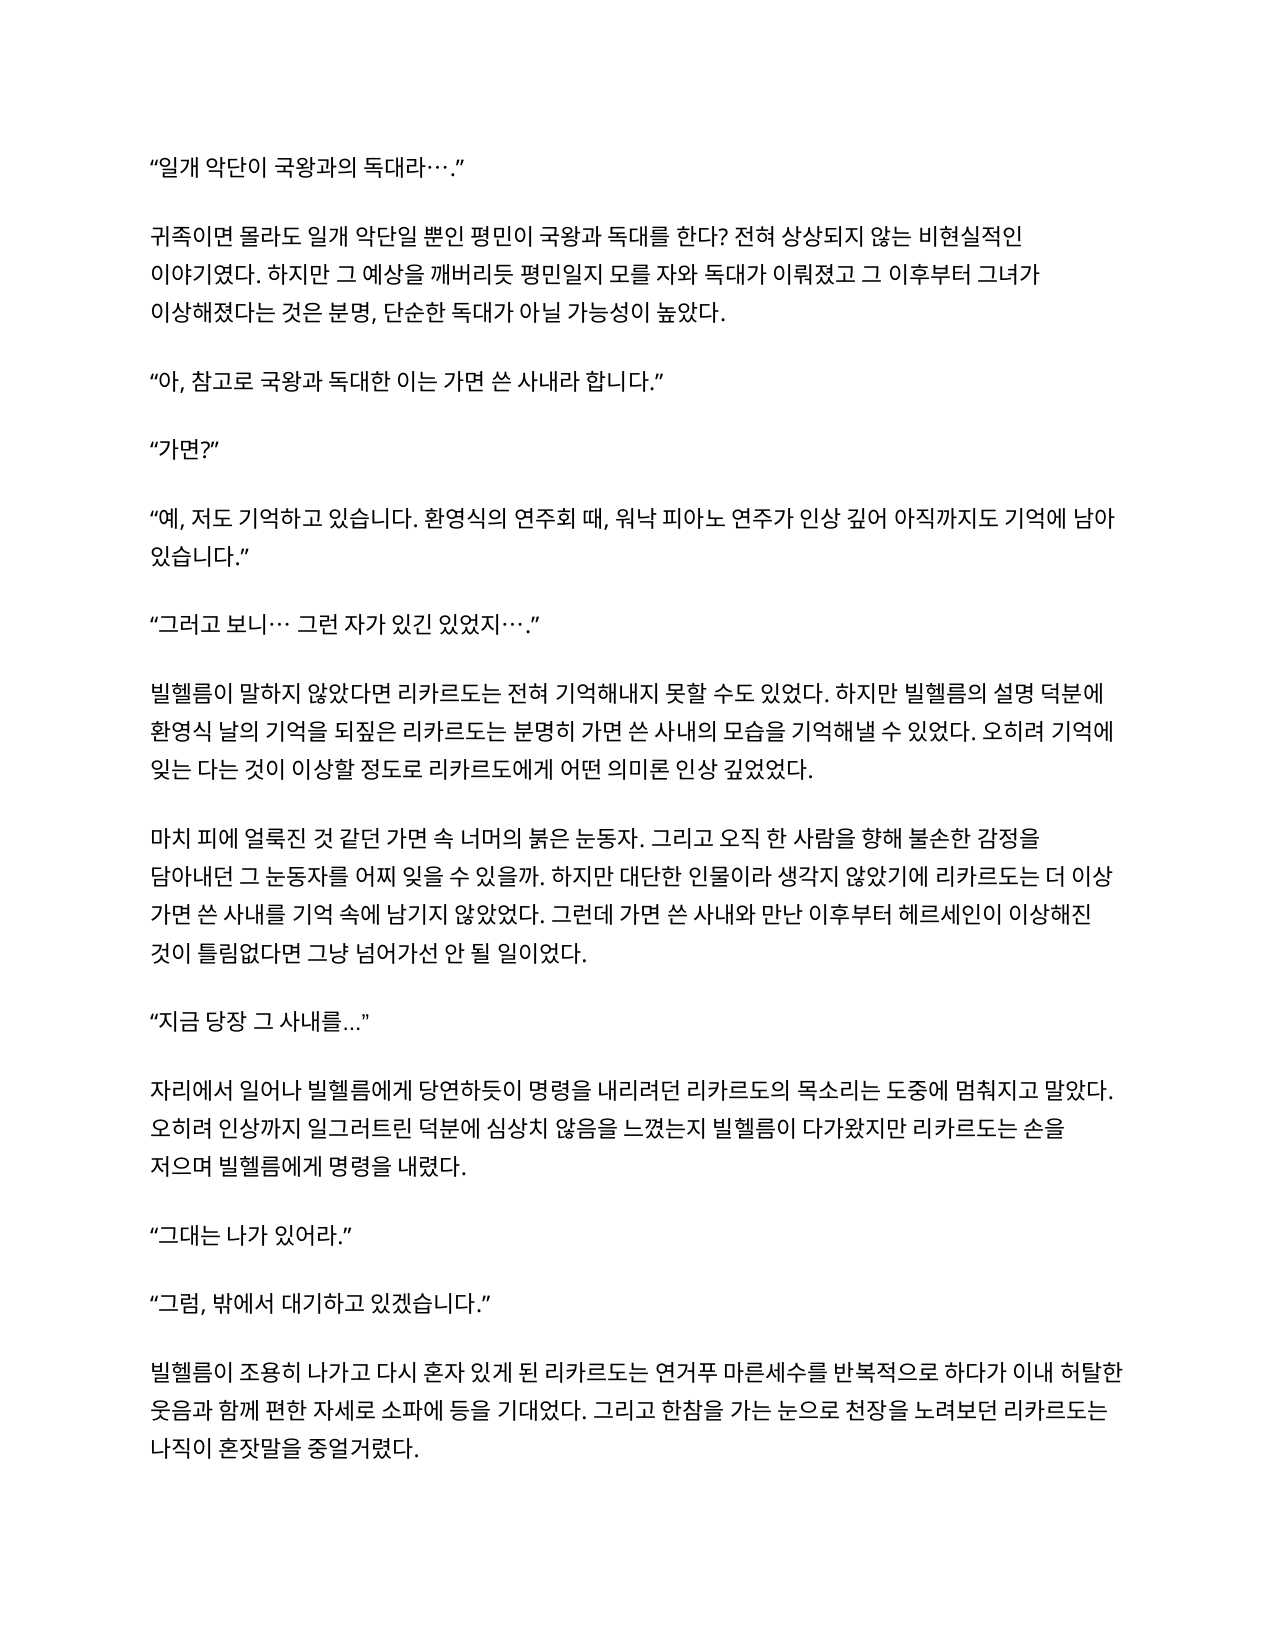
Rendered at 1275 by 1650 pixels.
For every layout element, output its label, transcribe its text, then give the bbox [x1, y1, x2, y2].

text “그럼, 밖에서 대기하고 있겠습니다.” [150, 1286, 1125, 1319]
text “그대는 나가 있어라.” [150, 1218, 1125, 1251]
text “그러고 보니… 그런 자가 있긴 있었지….” [150, 607, 1125, 641]
text “지금 당장 그 사내를...” [150, 1004, 1125, 1037]
text “가면?” [150, 432, 1125, 465]
text 빌헬름이 조용히 나가고 다시 혼자 있게 된 리카르도는 연거푸 마른세수를 반복적으로 하다가 이내 허탈한 웃음과 함께 편한 자세로 소파에 등을 기대었다. 그리고 한참을 가는 눈으로 천장을 노려보던 리카르도는 나직이 혼잣말을 중얼거렸다. [150, 1355, 1125, 1464]
text 귀족이면 몰라도 일개 악단일 뿐인 평민이 국왕과 독대를 한다? 전혀 상상되지 않는 비현실적인 이야기였다. 하지만 그 예상을 깨버리듯 평민일지 모를 자와 독대가 이뤄졌고 그 이후부터 그녀가 이상해졌다는 것은 분명, 단순한 독대가 아닐 가능성이 높았다. [150, 218, 1125, 328]
text 빌헬름이 말하지 않았다면 리카르도는 전혀 기억해내지 못할 수도 있었다. 하지만 빌헬름의 설명 덕분에 환영식 날의 기억을 되짚은 리카르도는 분명히 가면 쓴 사내의 모습을 기억해낼 수 있었다. 오히려 기억에 잊는 다는 것이 이상할 정도로 리카르도에게 어떤 의미론 인상 깊었었다. [150, 676, 1125, 786]
text “예, 저도 기억하고 있습니다. 환영식의 연주회 때, 워낙 피아노 연주가 인상 깊어 아직까지도 기억에 남아 있습니다.” [150, 501, 1125, 572]
text “일개 악단이 국왕과의 독대라….” [150, 150, 1125, 183]
text “아, 참고로 국왕과 독대한 이는 가면 쓴 사내라 합니다.” [150, 363, 1125, 397]
text 마치 피에 얼룩진 것 같던 가면 속 너머의 붉은 눈동자. 그리고 오직 한 사람을 향해 불손한 감정을 담아내던 그 눈동자를 어찌 잊을 수 있을까. 하지만 대단한 인물이라 생각지 않았기에 리카르도는 더 이상 가면 쓴 사내를 기억 속에 남기지 않았었다. 그런데 가면 쓴 사내와 만난 이후부터 헤르세인이 이상해진 것이 틀림없다면 그냥 넘어가선 안 될 일이었다. [150, 821, 1125, 969]
text 자리에서 일어나 빌헬름에게 당연하듯이 명령을 내리려던 리카르도의 목소리는 도중에 멈춰지고 말았다. 오히려 인상까지 일그러트린 덕분에 심상치 않음을 느꼈는지 빌헬름이 다가왔지만 리카르도는 손을 저으며 빌헬름에게 명령을 내렸다. [150, 1073, 1125, 1182]
